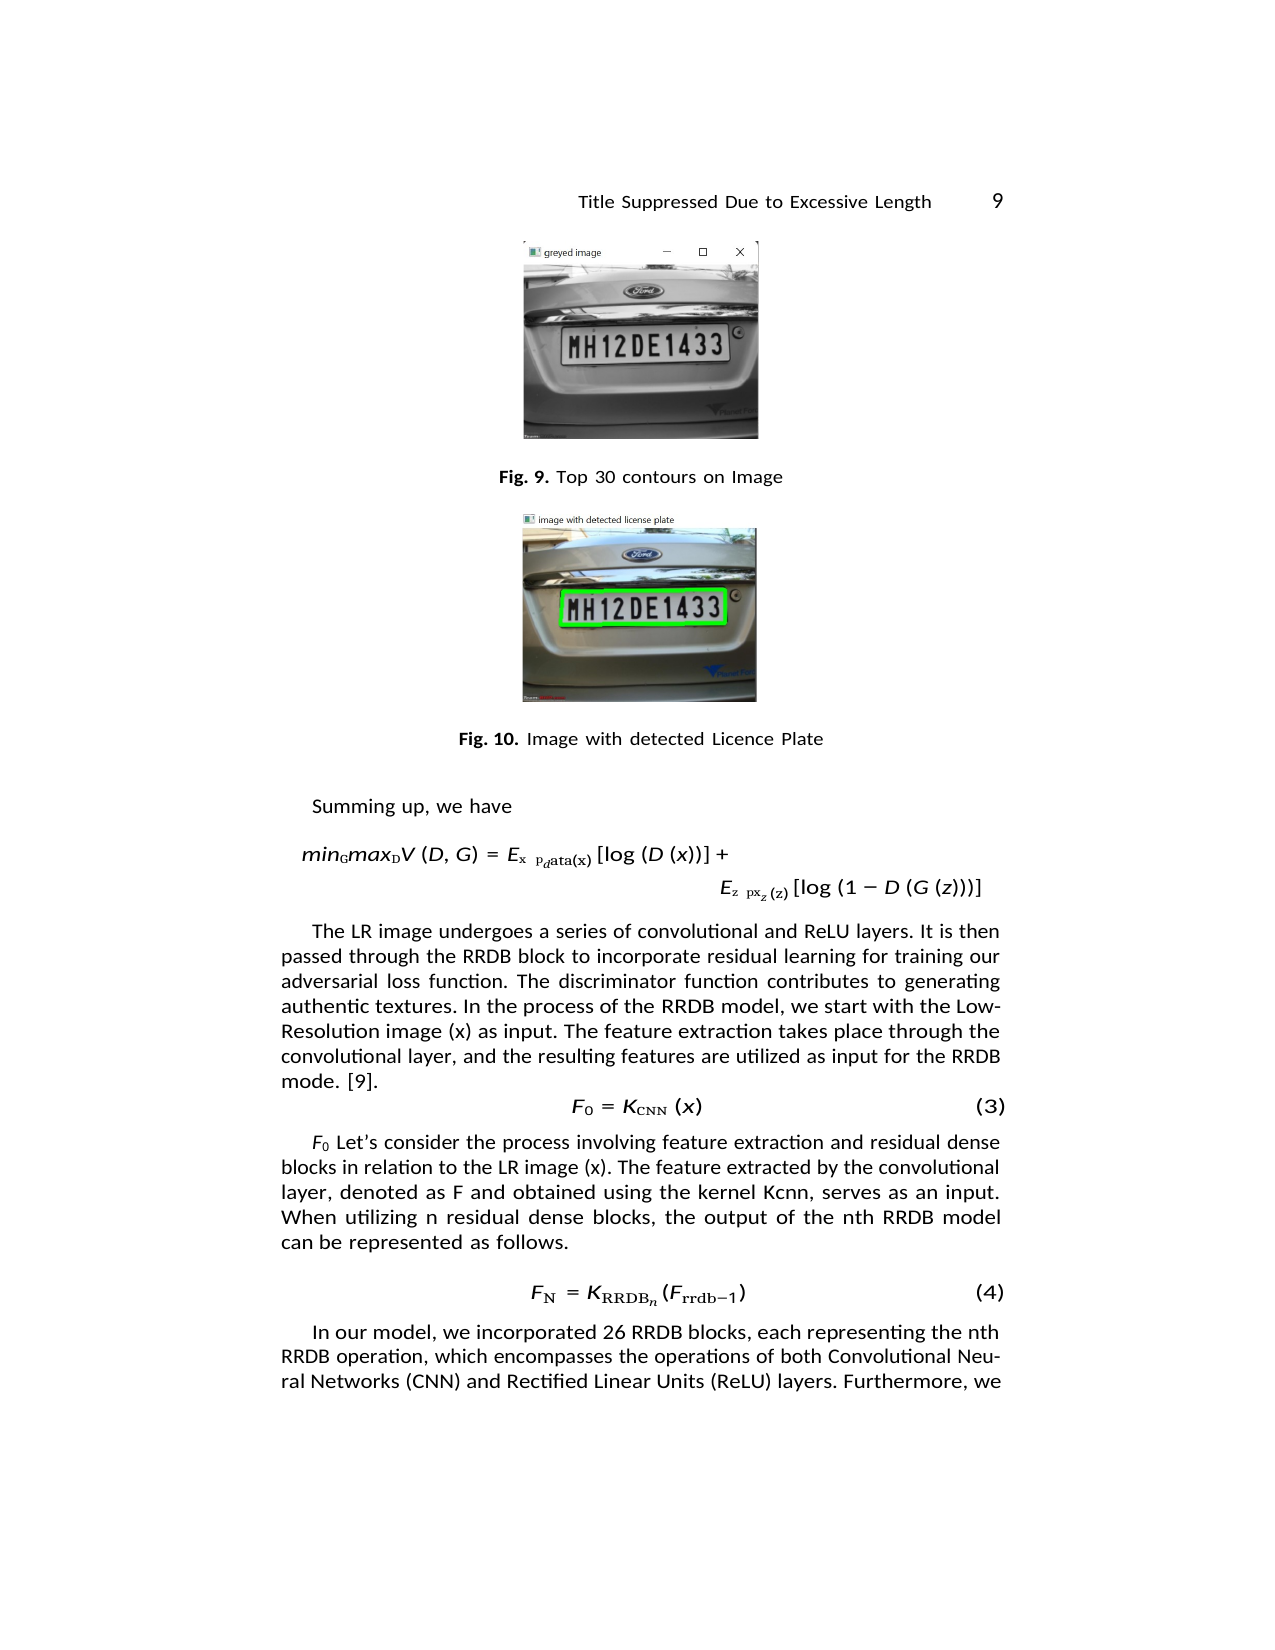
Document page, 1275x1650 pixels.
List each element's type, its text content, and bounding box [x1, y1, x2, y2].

text Ez pxz (z) [log (1 − D (G (z)))] [719, 874, 1096, 904]
text F0 = KCNN (x) (3) [571, 1093, 1096, 1118]
text Summing up, we have [312, 793, 1096, 819]
text F0 Let’s consider the process involving feature extraction and residual dense blocks in relation to the LR image (x). The feature extracted by the convolutional layer, denoted as F and obtained using the kernel Kcnn, serves as an input. When utilizing n residual dense blocks, the output of the nth RRDB model can be represented as follows. [281, 1127, 1002, 1255]
text Fig. 9. Top 30 contours on Image [283, 465, 999, 488]
picture [523, 241, 759, 439]
picture [522, 514, 757, 702]
text Fig. 10. Image with detected Licence Plate [283, 727, 999, 749]
text In our model, we incorporated 26 RRDB blocks, each representing the nth RRDB operation, which encompasses the operations of both Convolutional Neu- ral Networks (CNN) and Rectified Linear Units (ReLU) layers. Furthermore, we [281, 1319, 1002, 1394]
text minGmaxDV (D, G) = Ex pdata(x) [log (D (x))] + [301, 841, 1096, 871]
text The LR image undergoes a series of convolutional and ReLU layers. It is then passed through the RRDB block to incorporate residual learning for training our adversarial loss function. The discriminator function contributes to generating authentic textures. In the process of the RRDB model, we start with the Low- Resolution image (x) as input. The feature extraction takes place through the convolutional layer, and the resulting features are utilized as input for the RRDB mode. [9]. [281, 918, 1002, 1093]
text FN = KRRDBn (Frrdb−1) (4) [530, 1279, 1096, 1311]
